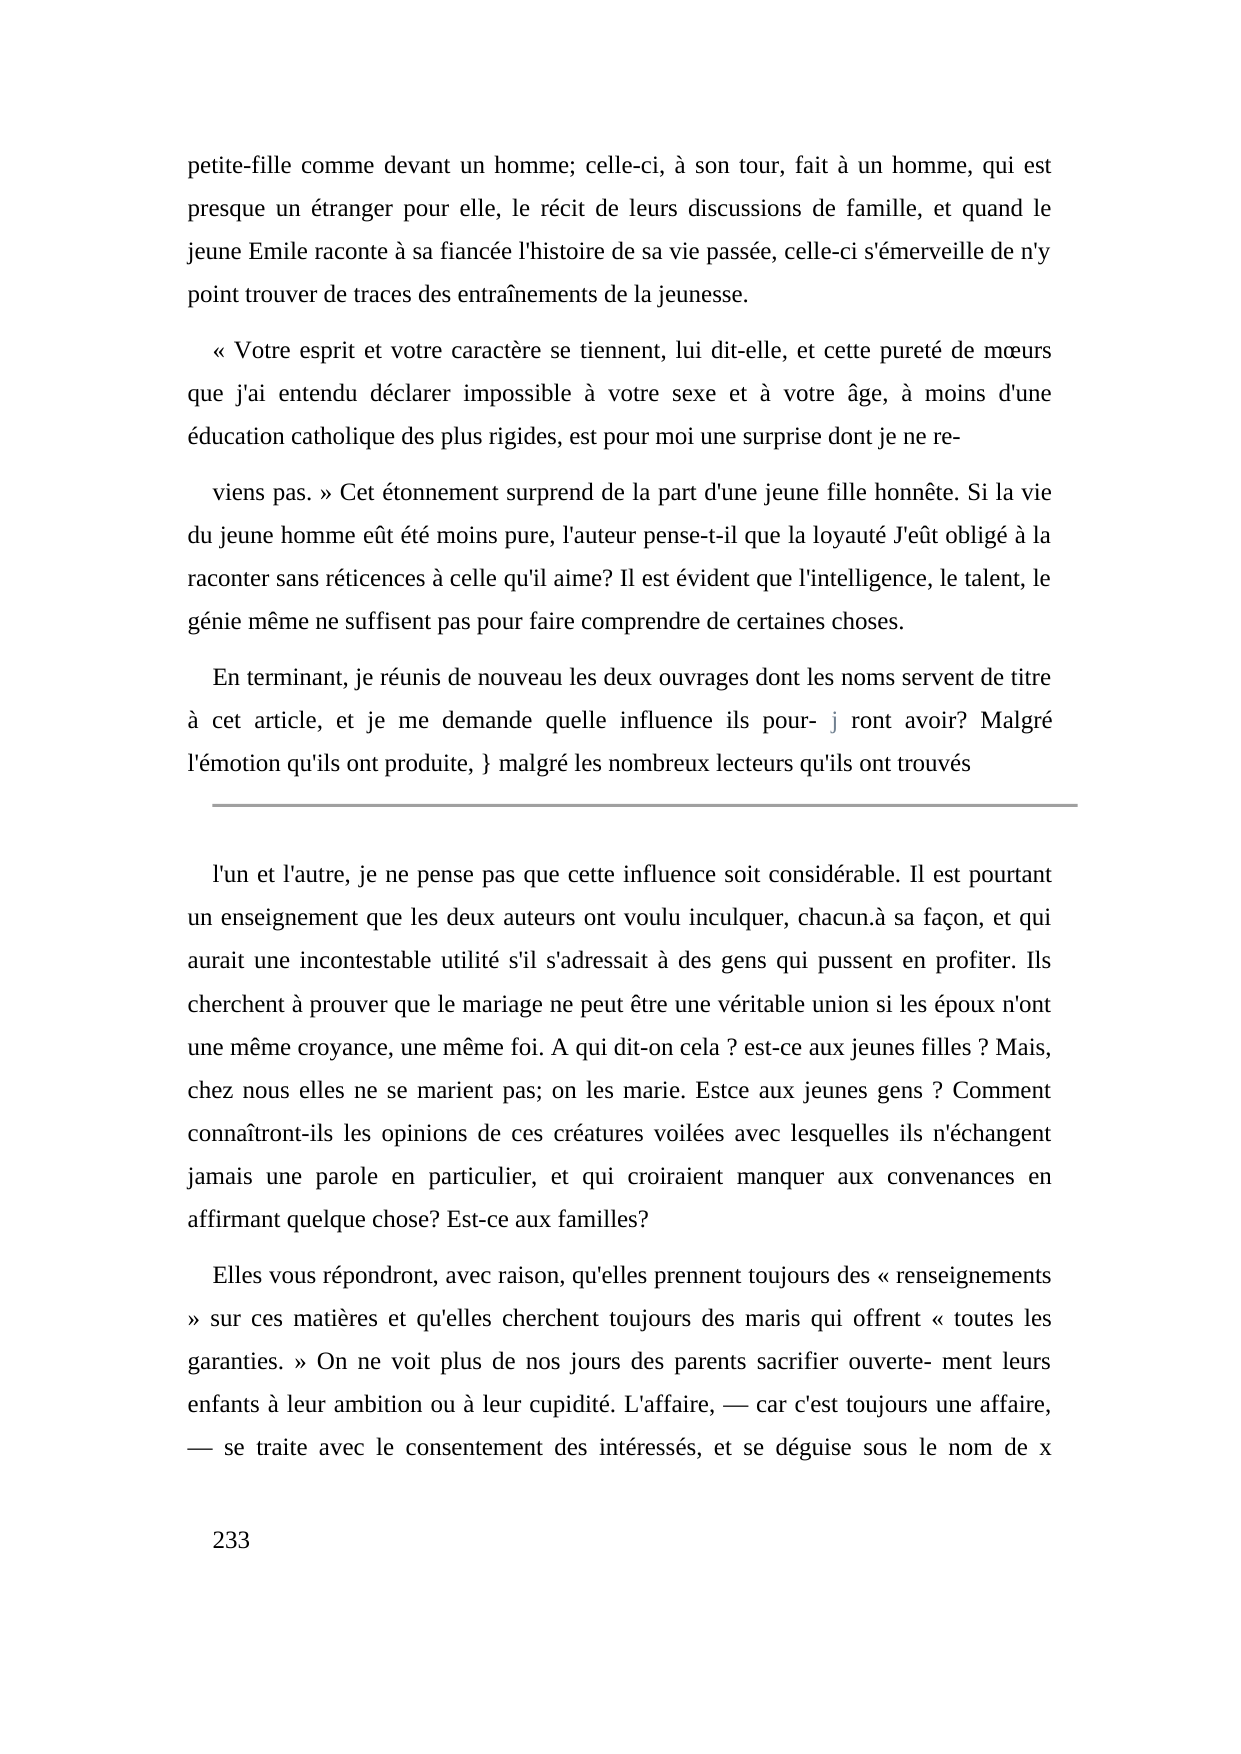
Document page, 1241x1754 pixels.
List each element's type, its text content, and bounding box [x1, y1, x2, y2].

text viens pas. » Cet étonnement surprend de la part d'une jeune fille honnête. Si la vie du jeune homme eût été moins pure, l'auteur pense-t-il que la loyauté J'eût obligé à la raconter sans réticences à celle qu'il aime? Il est évident que l'intelligence, le talent, le génie même ne suffisent pas pour faire comprendre de certaines choses. [187, 477, 1053, 635]
text En terminant, je réunis de nouveau les deux ouvrages dont les noms servent de titre à cet article, et je me demande quelle influence ils pour- j ront avoir? Malgré l'émotion qu'ils ont produite, } malgré les nombreux lecteurs qu'ils ont trouvés [187, 662, 1053, 777]
text l'un et l'autre, je ne pense pas que cette influence soit considérable. Il est pourtant un enseignement que les deux auteurs ont voulu inculquer, chacun.à sa façon, et qui aurait une incontestable utilité s'il s'adressait à des gens qui pussent en profiter. Ils cherchent à prouver que le mariage ne peut être une véritable union si les époux n'ont une même croyance, une même foi. A qui dit-on cela ? est-ce aux jeunes filles ? Mais, chez nous elles ne se marient pas; on les marie. Estce aux jeunes gens ? Comment connaîtront-ils les opinions de ces créatures voilées avec lesquelles ils n'échangent jamais une parole en particulier, et qui croiraient manquer aux convenances en affirmant quelque chose? Est-ce aux familles? [187, 859, 1053, 1233]
text « Votre esprit et votre caractère se tiennent, lui dit-elle, et cette pureté de mœurs que j'ai entendu déclarer impossible à votre sexe et à votre âge, à moins d'une éducation catholique des plus rigides, est pour moi une surprise dont je ne re- [187, 335, 1053, 450]
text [187, 150, 1053, 308]
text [187, 1260, 1053, 1461]
